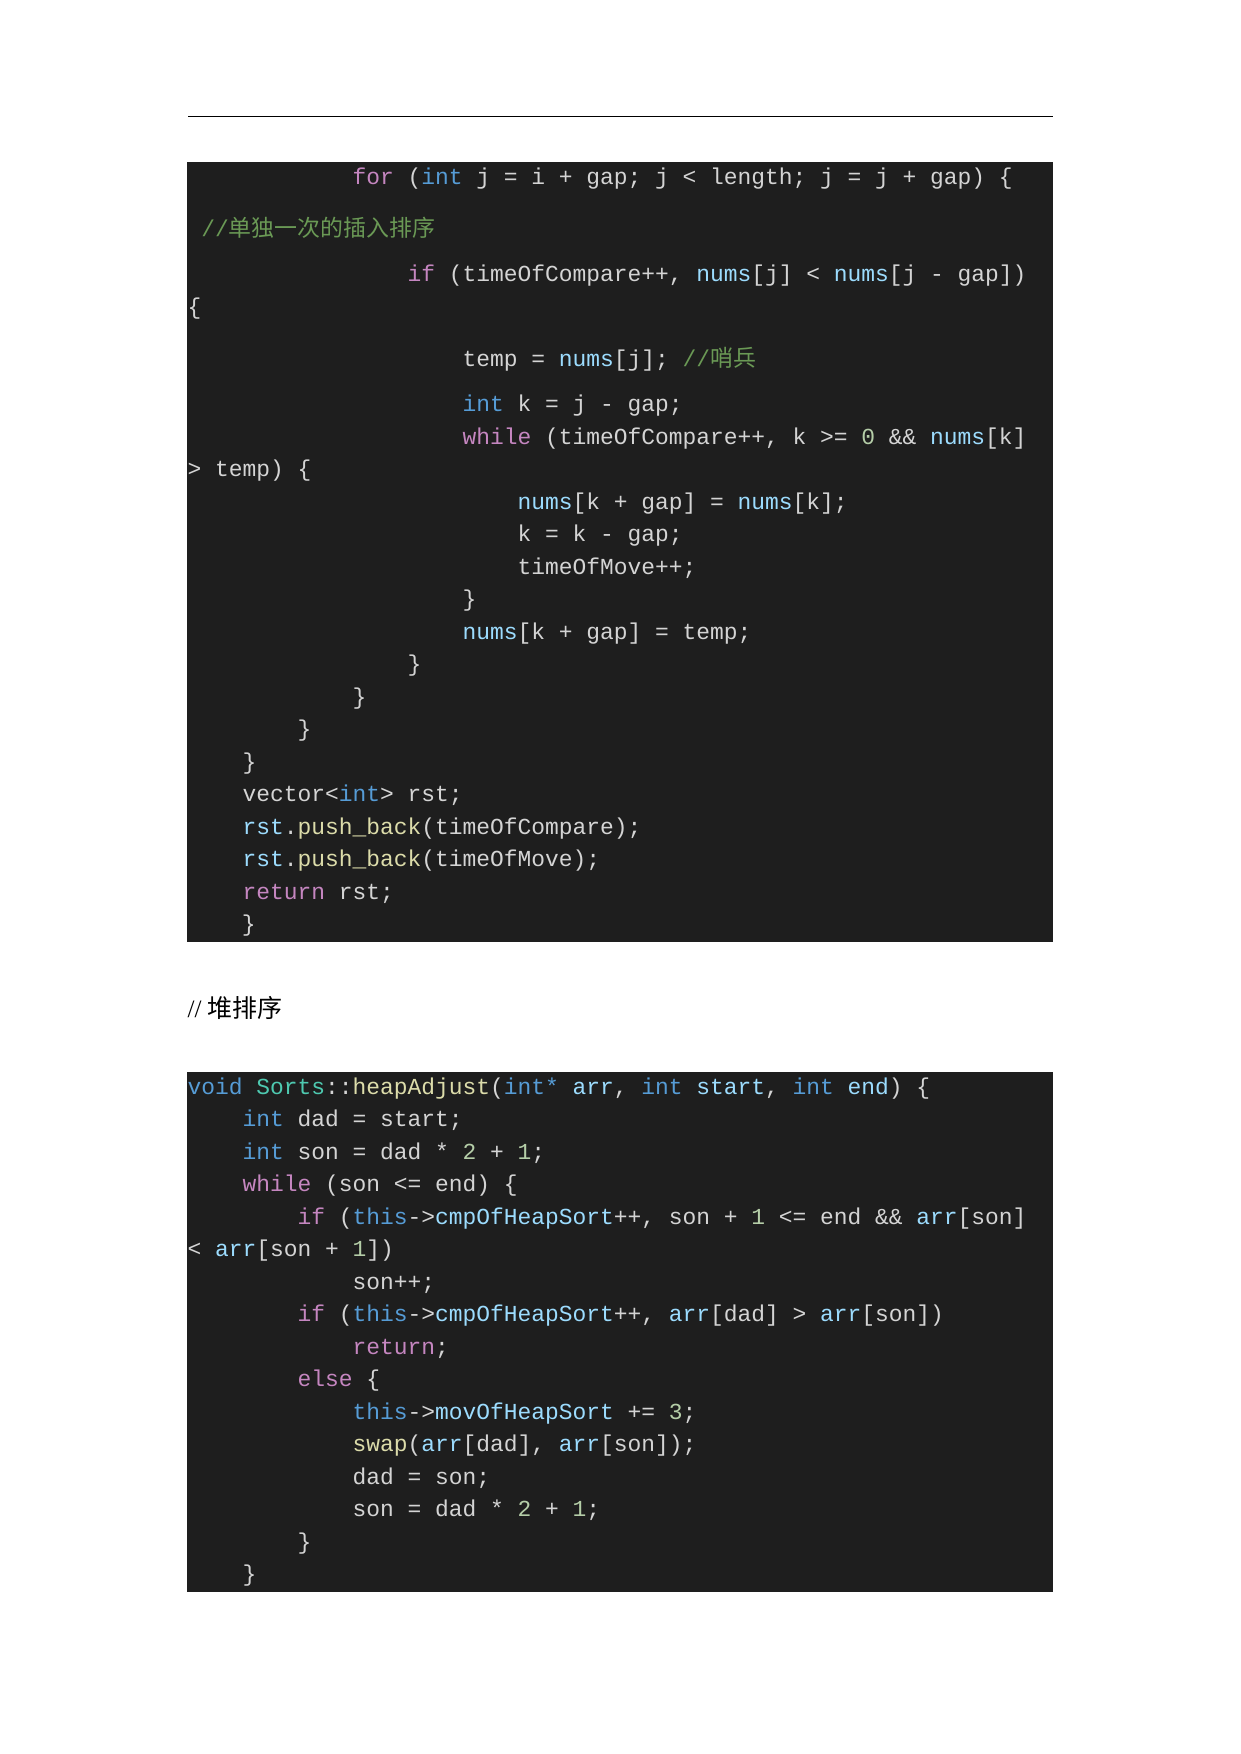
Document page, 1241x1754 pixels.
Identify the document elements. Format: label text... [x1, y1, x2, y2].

text rst.push_back(timeOfCompare); [187, 812, 1053, 844]
text dad = son; [187, 1462, 1053, 1494]
text } [187, 682, 1053, 714]
text } [187, 714, 1053, 747]
text if (this->cmpOfHeapSort++, son + 1 <= end && arr[son] < arr[son + 1]) [187, 1202, 1053, 1267]
text rst.push_back(timeOfMove); [187, 844, 1053, 877]
text else { [187, 1364, 1053, 1397]
text } [187, 584, 1053, 617]
text void Sorts::heapAdjust(int* arr, int start, int end) { [187, 1072, 1053, 1104]
text temp = nums[j]; //哨兵 [187, 324, 1053, 389]
text vector<int> rst; [187, 779, 1053, 812]
text int k = j - gap; [187, 389, 1053, 422]
text return rst; [187, 877, 1053, 909]
text k = k - gap; [187, 519, 1053, 552]
text while (timeOfCompare++, k >= 0 && nums[k] > temp) { [187, 422, 1053, 487]
text swap(arr[dad], arr[son]); [187, 1429, 1053, 1462]
text } [187, 747, 1053, 779]
text return; [187, 1332, 1053, 1364]
text for (int j = i + gap; j < length; j = j + gap) { //单独一次的插入排序 [187, 162, 1053, 259]
text timeOfMove++; [187, 552, 1053, 584]
text } [187, 1559, 1053, 1592]
text son = dad * 2 + 1; [187, 1494, 1053, 1527]
text if (timeOfCompare++, nums[j] < nums[j - gap]) { [187, 259, 1053, 324]
text } [187, 649, 1053, 682]
text nums[k + gap] = nums[k]; [187, 487, 1053, 519]
text } [187, 909, 1053, 942]
text this->movOfHeapSort += 3; [187, 1397, 1053, 1429]
text } [187, 1527, 1053, 1559]
text int son = dad * 2 + 1; [187, 1137, 1053, 1169]
text int dad = start; [187, 1104, 1053, 1137]
text if (this->cmpOfHeapSort++, arr[dad] > arr[son]) [187, 1299, 1053, 1332]
text while (son <= end) { [187, 1169, 1053, 1202]
text son++; [187, 1267, 1053, 1299]
text nums[k + gap] = temp; [187, 617, 1053, 649]
text // 堆排序 [187, 974, 1053, 1039]
